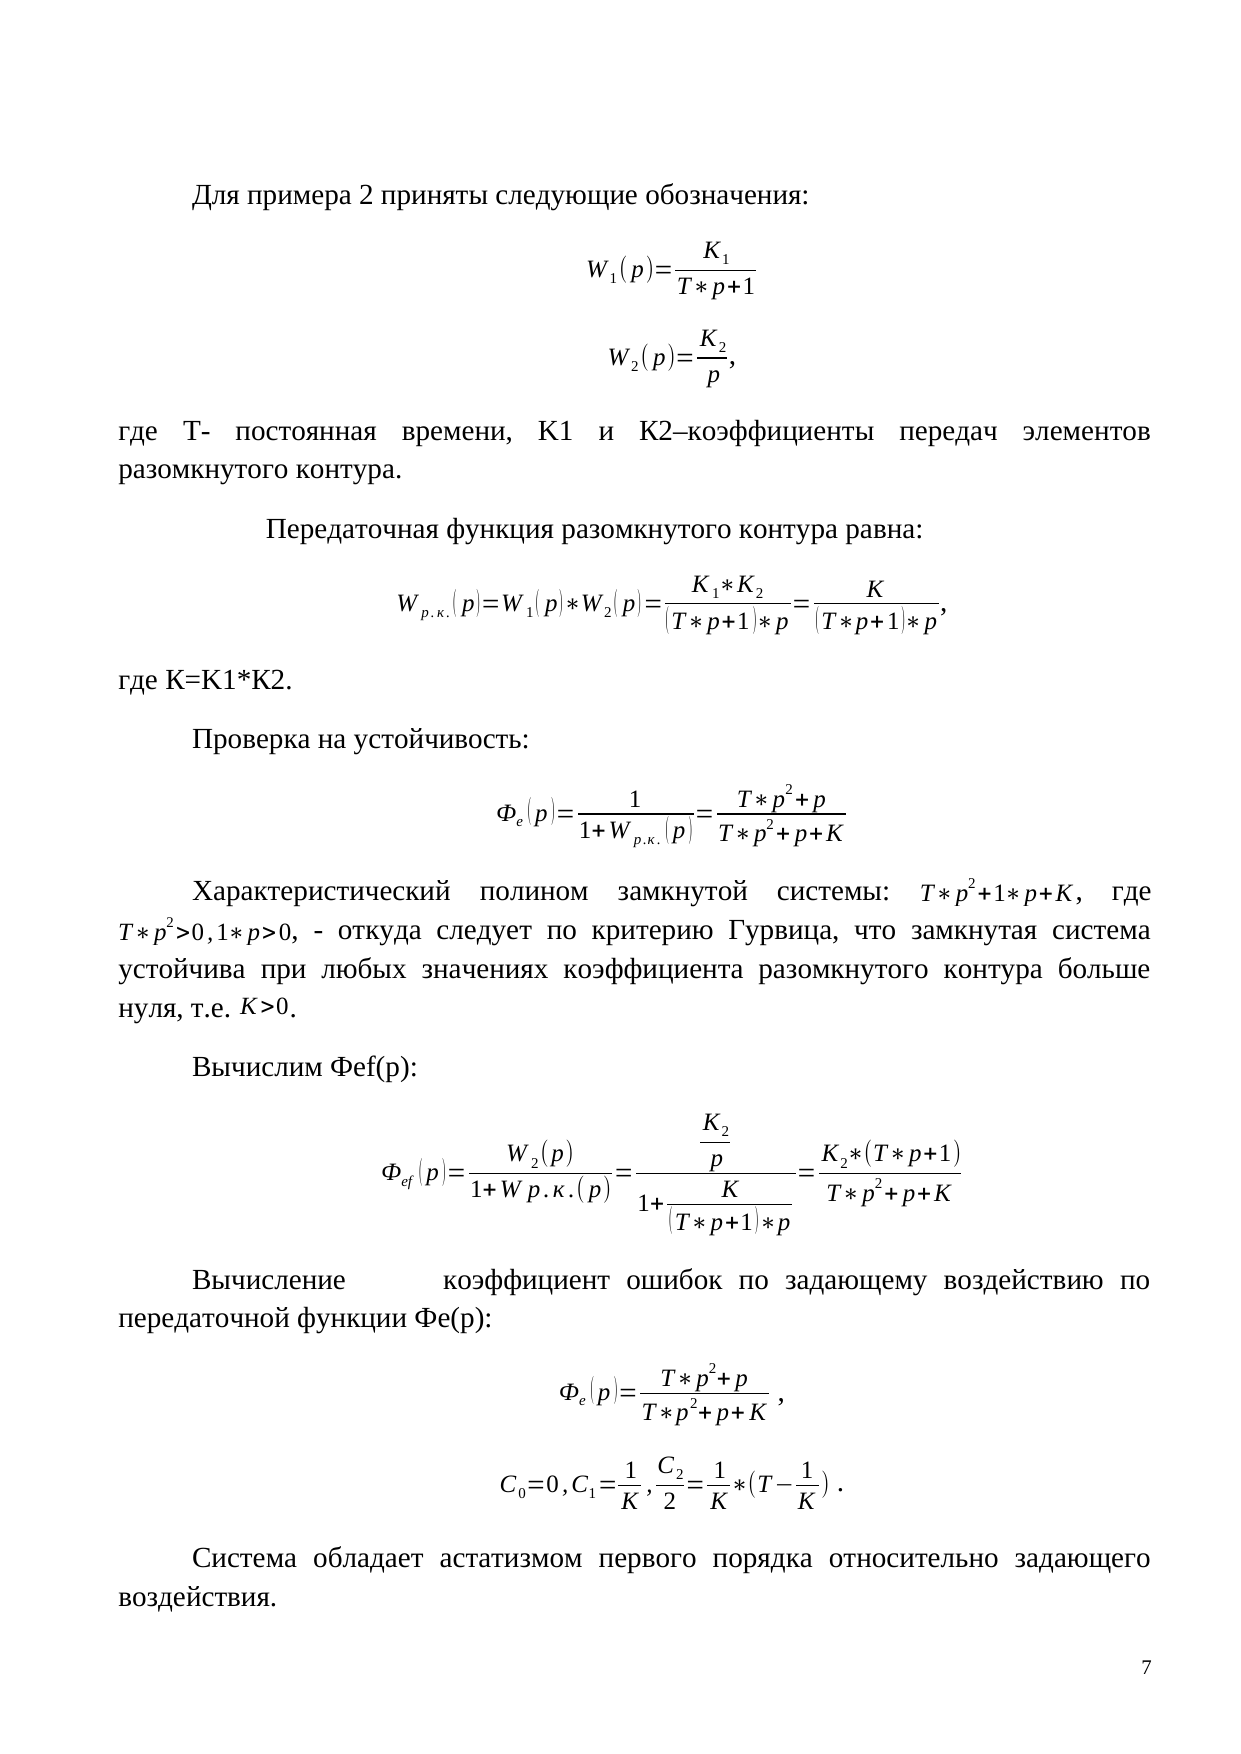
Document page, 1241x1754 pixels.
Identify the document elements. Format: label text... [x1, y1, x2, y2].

text Вычислим Фef(p): [118, 1049, 1152, 1083]
text , [118, 324, 1152, 387]
text , [118, 1360, 1152, 1426]
text где Т- постоянная времени, K1 и К2–коэффициенты передач элементов разомкнутого контура. [118, 413, 1152, 485]
text Характеристический полином замкнутой системы: , где , - откуда следует по критерию Гурвица, что замкнутая система устойчива при любых значениях коэффициента разомкнутого контура больше нуля, т.е. . [118, 873, 1152, 1023]
text . [118, 1452, 1152, 1514]
text Проверка на устойчивость: [118, 721, 1152, 755]
text Передаточная функция разомкнутого контура равна: [118, 511, 1152, 544]
text , [118, 570, 1152, 636]
text Для примера 2 приняты следующие обозначения: [118, 177, 1152, 211]
text Вычисление коэффициент ошибок по задающему воздействию по передаточной функции Фе(р): [118, 1262, 1152, 1334]
text Система обладает астатизмом первого порядка относительно задающего воздействия. [118, 1540, 1152, 1612]
text где К=K1*К2. [118, 662, 1152, 695]
